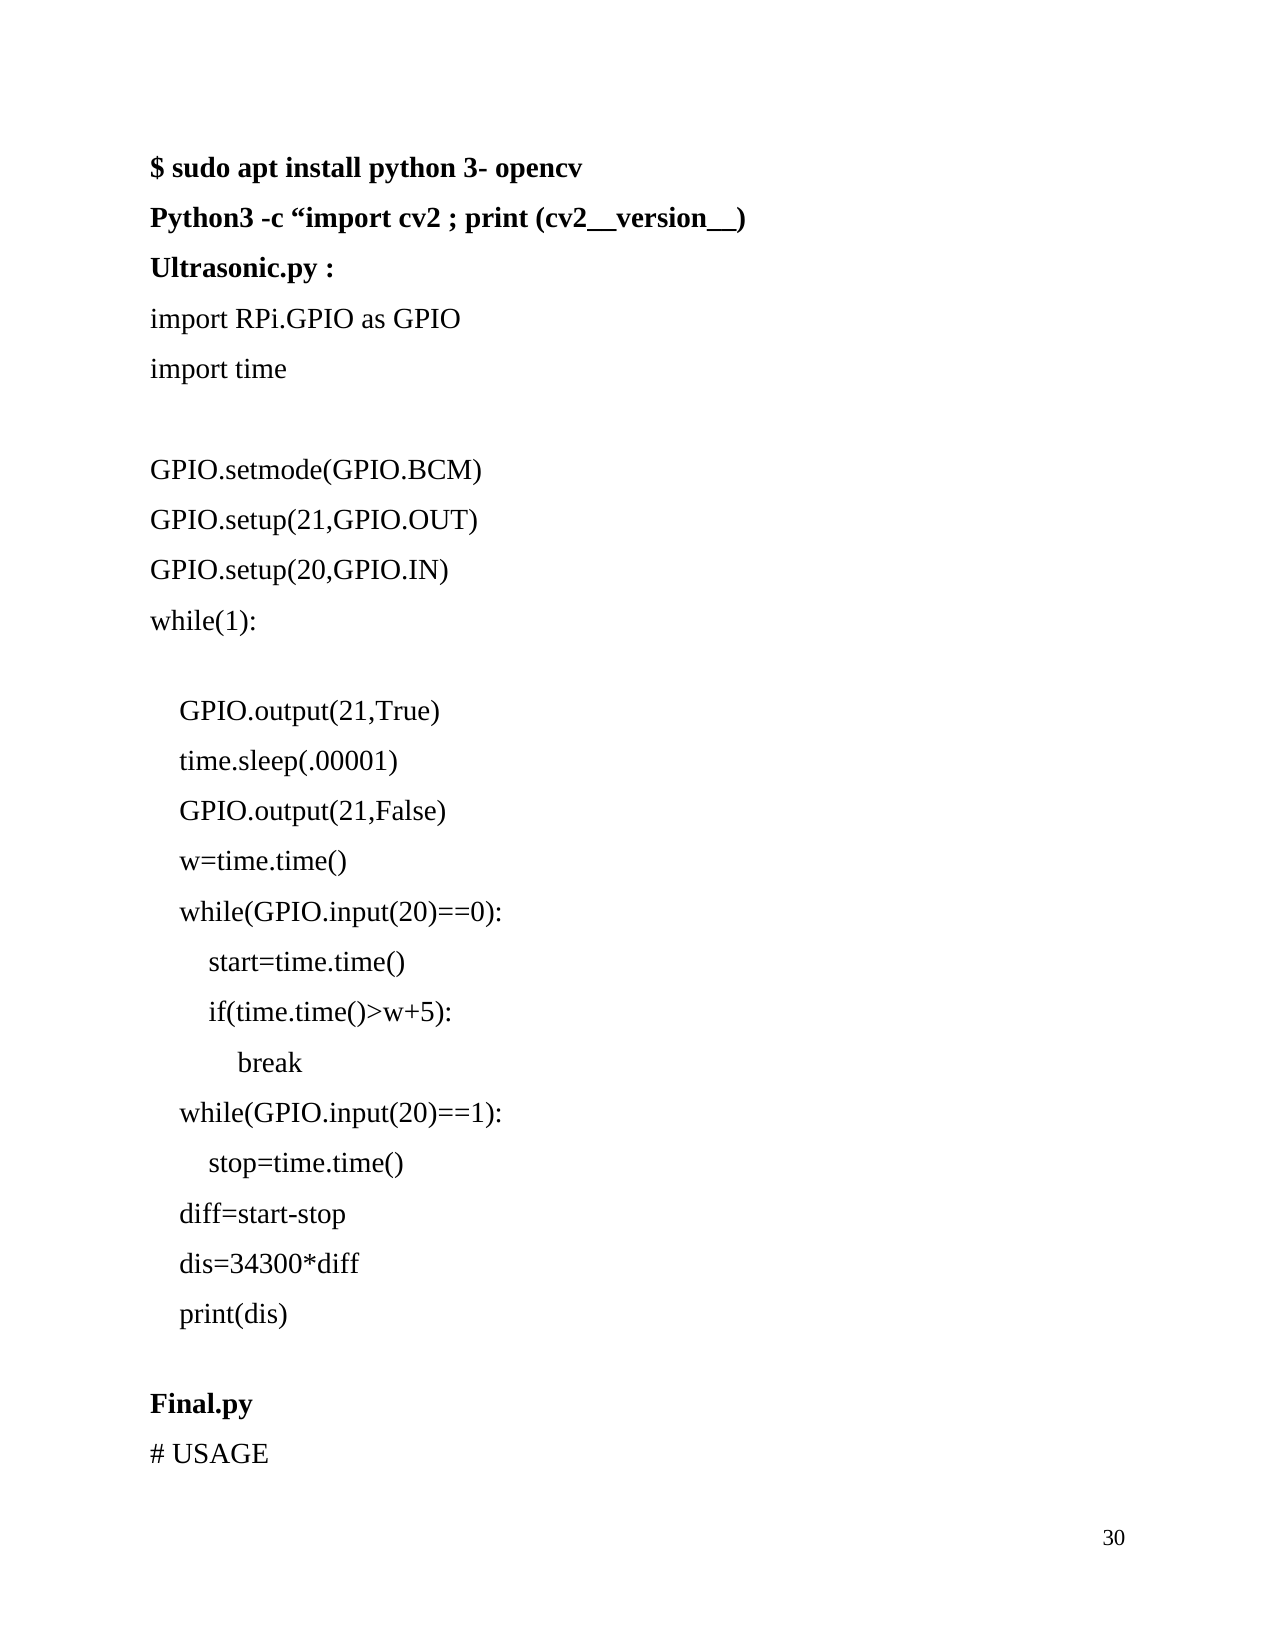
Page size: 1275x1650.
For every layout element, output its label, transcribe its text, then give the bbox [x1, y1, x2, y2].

text while(GPIO.input(20)==1): [150, 1095, 1125, 1129]
text diff=start-stop [150, 1196, 1125, 1229]
text import RPi.GPIO as GPIO [150, 301, 1125, 334]
text Final.py [150, 1386, 1125, 1420]
text while(GPIO.input(20)==0): [150, 894, 1125, 927]
text dis=34300*diff [150, 1246, 1125, 1279]
text Python3 -c “import cv2 ; print (cv2__version__) [150, 200, 1125, 234]
text import time [150, 351, 1125, 385]
text GPIO.setup(20,GPIO.IN) [150, 552, 1125, 586]
text # USAGE [150, 1436, 1125, 1470]
text while(1): [150, 603, 1125, 636]
text w=time.time() [150, 843, 1125, 877]
text if(time.time()>w+5): [150, 994, 1125, 1028]
text GPIO.output(21,True) [150, 693, 1125, 726]
text stop=time.time() [150, 1145, 1125, 1179]
text GPIO.output(21,False) [150, 793, 1125, 827]
text break [150, 1045, 1125, 1078]
text GPIO.setup(21,GPIO.OUT) [150, 502, 1125, 536]
text print(dis) [150, 1296, 1125, 1330]
text Ultrasonic.py : [150, 251, 1125, 284]
text GPIO.setmode(GPIO.BCM) [150, 452, 1125, 485]
text start=time.time() [150, 944, 1125, 978]
text time.sleep(.00001) [150, 743, 1125, 776]
text $ sudo apt install python 3- opencv [150, 150, 1125, 183]
